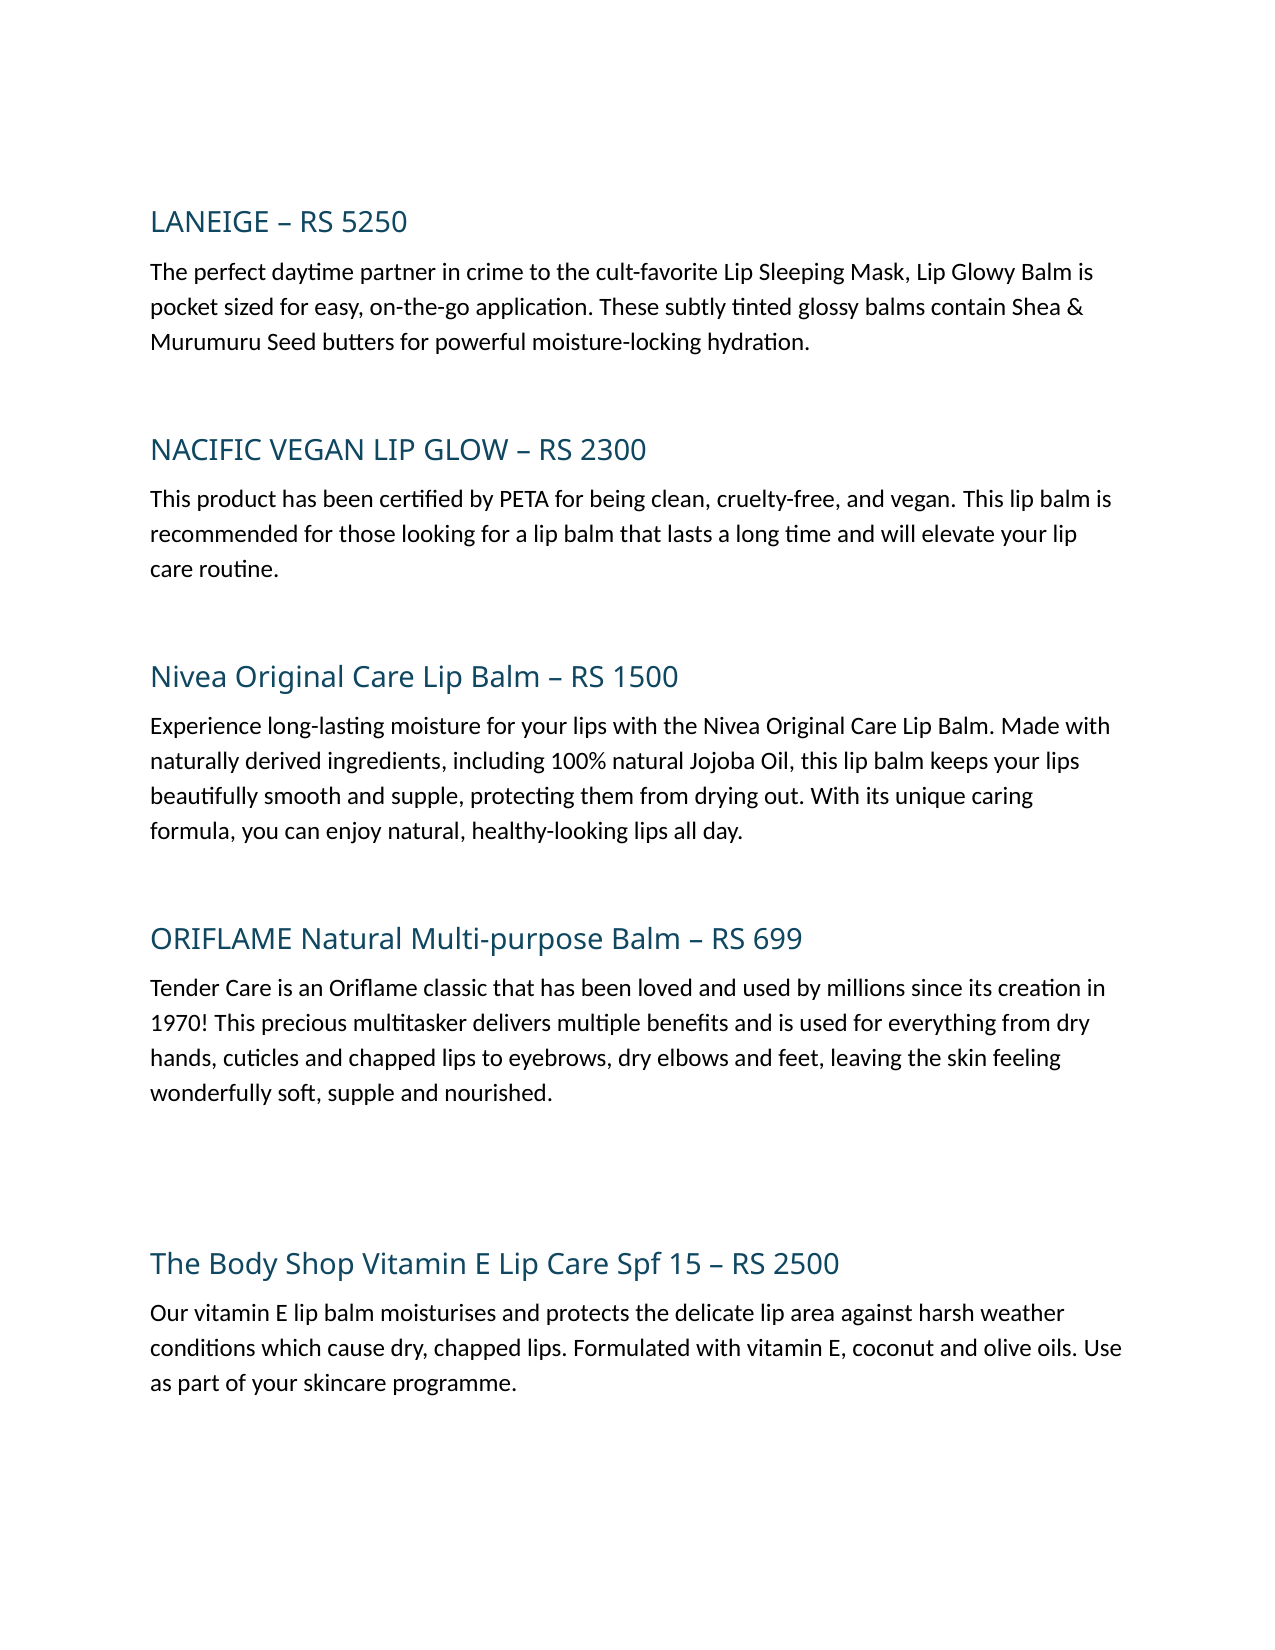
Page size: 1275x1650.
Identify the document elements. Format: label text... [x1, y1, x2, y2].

subtitle Nivea Original Care Lip Balm – RS 1500 [150, 656, 1125, 696]
text Experience long-lasting moisture for your lips with the Nivea Original Care Lip Balm. Made with naturally derived ingredients, including 100% natural Jojoba Oil, this lip balm keeps your lips beautifully smooth and supple, protecting them from drying out. With its unique caring formula, you can enjoy natural, healthy-looking lips all day. [150, 710, 1125, 846]
subtitle LANEIGE – RS 5250 [150, 202, 1125, 241]
subtitle The Body Shop Vitamin E Lip Care Spf 15 – RS 2500 [150, 1243, 1125, 1283]
subtitle ORIFLAME Natural Multi-purpose Balm – RS 699 [150, 918, 1125, 958]
subtitle NACIFIC VEGAN LIP GLOW – RS 2300 [150, 429, 1125, 469]
text The perfect daytime partner in crime to the cult-favorite Lip Sleeping Mask, Lip Glowy Balm is pocket sized for easy, on-the-go application. These subtly tinted glossy balms contain Shea & Murumuru Seed butters for powerful moisture-locking hydration. [150, 256, 1125, 356]
text This product has been certified by PETA for being clean, cruelty-free, and vegan. This lip balm is recommended for those looking for a lip balm that lasts a long time and will elevate your lip care routine. [150, 483, 1125, 583]
text Our vitamin E lip balm moisturises and protects the delicate lip area against harsh weather conditions which cause dry, chapped lips. Formulated with vitamin E, coconut and olive oils. Use as part of your skincare programme. [150, 1297, 1125, 1398]
text Tender Care is an Oriflame classic that has been loved and used by millions since its creation in 1970! This precious multitasker delivers multiple benefits and is used for everything from dry hands, cuticles and chapped lips to eyebrows, dry elbows and feet, leaving the skin feeling wonderfully soft, supple and nourished. [150, 972, 1125, 1108]
